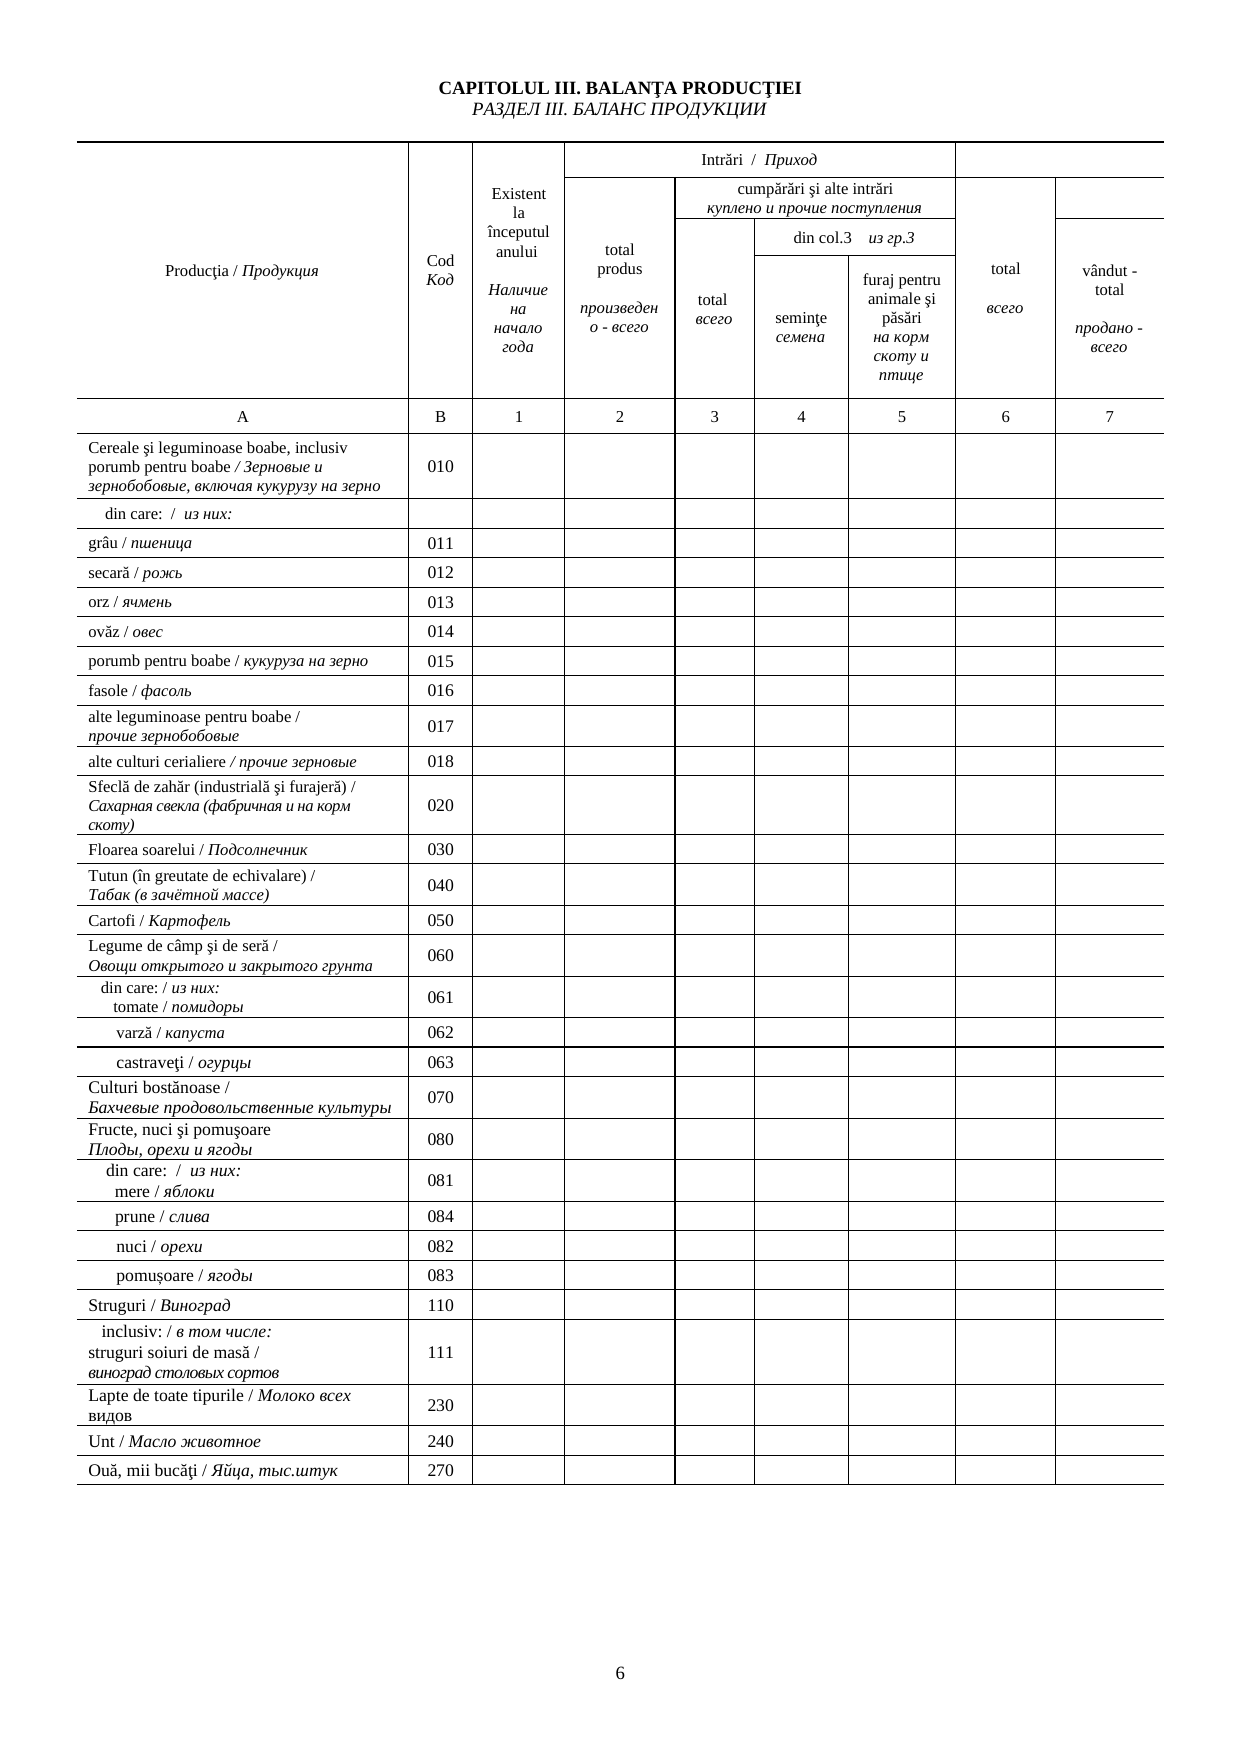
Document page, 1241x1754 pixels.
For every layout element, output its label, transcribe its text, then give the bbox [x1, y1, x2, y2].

table_cell [1056, 1119, 1163, 1159]
table_cell total всего [956, 178, 1055, 398]
table_cell [849, 906, 955, 934]
table_cell [1056, 776, 1163, 834]
table_cell furaj pentru animale şi păsări на корм скоту и птице [849, 256, 955, 398]
table_cell [565, 977, 674, 1017]
table_cell [755, 1048, 848, 1076]
table_cell [676, 776, 754, 834]
table_header Producţia / Продукция [77, 143, 408, 398]
table_cell [1056, 906, 1163, 934]
table_cell 013 [409, 588, 472, 616]
table_cell Struguri / Виноград [77, 1290, 408, 1319]
table_cell [956, 676, 1055, 704]
table_cell [755, 906, 848, 934]
table_cell [473, 1077, 564, 1117]
table_cell [565, 1231, 674, 1260]
table_cell orz / ячмень [77, 588, 408, 616]
table_cell [956, 558, 1055, 587]
table_cell [473, 1261, 564, 1289]
table_cell [676, 706, 754, 746]
table_cell [676, 977, 754, 1017]
table_cell [473, 647, 564, 675]
table_cell [473, 1456, 564, 1484]
table_cell [565, 935, 674, 976]
table_cell prune / слива [77, 1202, 408, 1230]
table_cell [1056, 1426, 1163, 1455]
table_cell [473, 1119, 564, 1159]
table_cell B [409, 399, 472, 433]
table_cell [956, 1261, 1055, 1289]
table_cell [565, 1160, 674, 1201]
table_cell 230 [409, 1385, 472, 1425]
table_cell [849, 776, 955, 834]
table_cell 062 [409, 1018, 472, 1046]
table_cell [473, 935, 564, 976]
table_cell [1056, 1018, 1163, 1046]
table_cell [676, 529, 754, 557]
table_cell [1056, 1231, 1163, 1260]
table_cell vândut - total продано - всего [1056, 219, 1163, 398]
table_cell [676, 1290, 754, 1319]
table_cell [565, 647, 674, 675]
table_cell [849, 1456, 955, 1484]
table_cell [1056, 1077, 1163, 1117]
table_cell 1 [473, 399, 564, 433]
table_cell [565, 906, 674, 934]
table_cell [755, 1018, 848, 1046]
table_cell [676, 1261, 754, 1289]
table_cell [956, 1202, 1055, 1230]
table_cell [565, 1018, 674, 1046]
table_cell [755, 499, 848, 528]
table_cell 063 [409, 1048, 472, 1076]
table_cell 012 [409, 558, 472, 587]
table_cell [565, 776, 674, 834]
table_cell [849, 977, 955, 1017]
table_cell [676, 434, 754, 498]
table_cell ovăz / овес [77, 617, 408, 646]
table_cell secară / pожь [77, 558, 408, 587]
table_cell [956, 906, 1055, 934]
table_cell [565, 558, 674, 587]
table_cell 111 [409, 1320, 472, 1384]
table_cell [849, 676, 955, 704]
table_cell [849, 1202, 955, 1230]
table_cell alte culturi cerialiere / прочие зерновые [77, 747, 408, 775]
table_cell [565, 1385, 674, 1425]
table_cell seminţe семена [755, 256, 848, 398]
text CAPITOLUL III. BALANŢA PRODUCŢIEI [77, 77, 1163, 98]
table_cell [565, 1119, 674, 1159]
table_cell 4 [755, 399, 848, 433]
table_cell [755, 588, 848, 616]
table_cell A [77, 399, 408, 433]
table_cell [956, 647, 1055, 675]
table_cell [473, 529, 564, 557]
table_cell 083 [409, 1261, 472, 1289]
table_cell [755, 1290, 848, 1319]
table_cell [755, 835, 848, 863]
table_cell [473, 617, 564, 646]
table_cell [565, 1077, 674, 1117]
table_cell [956, 747, 1055, 775]
table_cell [565, 499, 674, 528]
table_cell [676, 935, 754, 976]
table_cell [755, 1456, 848, 1484]
table_cell [1056, 1385, 1163, 1425]
table_cell [755, 1261, 848, 1289]
table_cell 040 [409, 864, 472, 905]
table_cell [755, 935, 848, 976]
table_cell Fructe, nuci şi pomuşoare Плоды, орехи и ягоды [77, 1119, 408, 1159]
table_cell [473, 499, 564, 528]
table_cell [849, 1077, 955, 1117]
table_cell 014 [409, 617, 472, 646]
table_cell Unt / Масло животное [77, 1426, 408, 1455]
table_cell [1056, 706, 1163, 746]
table_cell total produs произведено - всего [565, 178, 674, 398]
table_cell [676, 906, 754, 934]
table_cell [849, 1018, 955, 1046]
table_cell [409, 499, 472, 528]
table_cell [956, 1385, 1055, 1425]
table_cell 016 [409, 676, 472, 704]
table_cell [565, 1456, 674, 1484]
table_cell [849, 1426, 955, 1455]
table_cell 010 [409, 434, 472, 498]
table_cell [956, 1456, 1055, 1484]
table_cell [676, 617, 754, 646]
table_cell [473, 835, 564, 863]
table_cell 020 [409, 776, 472, 834]
table_cell [676, 864, 754, 905]
table_cell [956, 706, 1055, 746]
table_cell inclusiv: / в том числе: struguri soiuri de masă / виноград столовых сортов [77, 1320, 408, 1384]
table_cell alte leguminoase pentru boabe / прочие зернобобовые [77, 706, 408, 746]
table_cell [849, 706, 955, 746]
table_cell 270 [409, 1456, 472, 1484]
table_cell [1056, 864, 1163, 905]
table_cell 5 [849, 399, 955, 433]
table_cell nuci / орехи [77, 1231, 408, 1260]
table_cell [676, 1320, 754, 1384]
table_cell [849, 499, 955, 528]
table_cell [956, 977, 1055, 1017]
table_cell castraveţi / огурцы [77, 1048, 408, 1076]
table_cell [956, 1119, 1055, 1159]
table_cell Floarea soarelui / Подсолнечник [77, 835, 408, 863]
table_cell [1056, 434, 1163, 498]
table_cell [676, 1160, 754, 1201]
table_cell [473, 706, 564, 746]
table_cell [473, 977, 564, 1017]
table_cell [1056, 1290, 1163, 1319]
table_cell [849, 935, 955, 976]
table_cell [473, 588, 564, 616]
table_cell [1056, 835, 1163, 863]
table_cell [676, 676, 754, 704]
table_cell [1056, 529, 1163, 557]
table_cell [676, 1385, 754, 1425]
table_cell [1056, 1202, 1163, 1230]
table_cell [956, 529, 1055, 557]
table_cell [1056, 1456, 1163, 1484]
table_cell [755, 1320, 848, 1384]
table_cell [676, 1018, 754, 1046]
table_cell [849, 747, 955, 775]
table_cell [849, 1231, 955, 1260]
table_cell [956, 1231, 1055, 1260]
table_cell Culturi bostănoase / Бахчевые продовольственные культуры [77, 1077, 408, 1117]
table_cell [849, 617, 955, 646]
table_cell [849, 1119, 955, 1159]
table_cell [676, 499, 754, 528]
table_cell [956, 499, 1055, 528]
table_cell 081 [409, 1160, 472, 1201]
table_cell [956, 776, 1055, 834]
table_cell 030 [409, 835, 472, 863]
table_cell [565, 434, 674, 498]
table_cell [1056, 1320, 1163, 1384]
table_cell [473, 1320, 564, 1384]
table_cell [1056, 977, 1163, 1017]
table_cell [755, 706, 848, 746]
table_cell 060 [409, 935, 472, 976]
table_cell varză / капуста [77, 1018, 408, 1046]
table_cell [956, 835, 1055, 863]
table_cell [849, 1160, 955, 1201]
table_cell [473, 1048, 564, 1076]
table_cell [755, 1426, 848, 1455]
table_cell 2 [565, 399, 674, 433]
table_cell [473, 1290, 564, 1319]
table_cell din col.3 из гр.3 [755, 219, 955, 255]
table_cell [565, 617, 674, 646]
table_cell [849, 864, 955, 905]
table_cell [473, 1231, 564, 1260]
table_cell [473, 434, 564, 498]
table_cell fasole / фасоль [77, 676, 408, 704]
table_cell [565, 529, 674, 557]
table_cell Legume de câmp şi de seră / Овощи открытого и закрытого грунта [77, 935, 408, 976]
table_cell [956, 1018, 1055, 1046]
table_cell [755, 747, 848, 775]
table_cell 3 [676, 399, 754, 433]
table_cell [565, 864, 674, 905]
table_cell [473, 906, 564, 934]
table_cell [565, 835, 674, 863]
table_cell [755, 1385, 848, 1425]
table_cell [755, 776, 848, 834]
table_cell din care: / из них: [77, 499, 408, 528]
table_cell [565, 706, 674, 746]
table_cell cumpărări şi alte intrări куплено и прочие поступления [676, 178, 955, 218]
table_cell 061 [409, 977, 472, 1017]
table_cell Cartofi / Картофель [77, 906, 408, 934]
table_cell Cereale şi leguminoase boabe, inclusiv porumb pentru boabe / Зерновые и зернобобовые, включая кукурузу на зерно [77, 434, 408, 498]
table_cell [565, 676, 674, 704]
table_header Existent la începutul anului Наличие на начало года [473, 143, 564, 398]
table_cell 015 [409, 647, 472, 675]
table_cell [676, 647, 754, 675]
table_cell [755, 558, 848, 587]
table_cell [755, 864, 848, 905]
table_cell [956, 588, 1055, 616]
table_cell 082 [409, 1231, 472, 1260]
table_cell [755, 617, 848, 646]
table_cell [676, 1231, 754, 1260]
table_cell [956, 864, 1055, 905]
table_cell 084 [409, 1202, 472, 1230]
table_cell [755, 676, 848, 704]
table_cell [676, 588, 754, 616]
table_cell Tutun (în greutate de echivalare) / Табак (в зачётной массе) [77, 864, 408, 905]
table_cell [676, 1119, 754, 1159]
table_cell 011 [409, 529, 472, 557]
table_cell [956, 1320, 1055, 1384]
table_cell [676, 747, 754, 775]
table_cell [565, 1048, 674, 1076]
table_cell [956, 935, 1055, 976]
table_cell [956, 434, 1055, 498]
table_cell [1056, 1261, 1163, 1289]
table_cell [849, 434, 955, 498]
table_cell [755, 1231, 848, 1260]
table_cell [849, 558, 955, 587]
table_cell 070 [409, 1077, 472, 1117]
table_cell [676, 1077, 754, 1117]
table_cell 240 [409, 1426, 472, 1455]
table_cell [1056, 617, 1163, 646]
table_cell [473, 1202, 564, 1230]
table_cell [565, 1320, 674, 1384]
table_cell [676, 835, 754, 863]
table_cell [473, 1426, 564, 1455]
table_cell [755, 1160, 848, 1201]
table_cell [473, 776, 564, 834]
table_cell Sfeclă de zahăr (industrială şi furajeră) / Сахарная свекла (фабричная и на корм скоту) [77, 776, 408, 834]
table_cell 050 [409, 906, 472, 934]
table_cell [565, 1426, 674, 1455]
table_cell [755, 647, 848, 675]
table_cell [849, 1320, 955, 1384]
table_cell pomușoare / ягоды [77, 1261, 408, 1289]
table_cell [473, 1385, 564, 1425]
table_cell [676, 1048, 754, 1076]
table_cell [676, 558, 754, 587]
table_cell [849, 1385, 955, 1425]
table_cell [1056, 558, 1163, 587]
table_header Cod Код [409, 143, 472, 398]
table_cell din care: / из них: tomate / помидоры [77, 977, 408, 1017]
table_cell [849, 529, 955, 557]
table_cell [473, 864, 564, 905]
table_cell [565, 747, 674, 775]
table_header [956, 143, 1163, 177]
table_cell [956, 1290, 1055, 1319]
table_cell [755, 1077, 848, 1117]
table_cell [956, 1048, 1055, 1076]
table_cell [473, 676, 564, 704]
table_cell [1056, 1160, 1163, 1201]
table_cell [849, 835, 955, 863]
table_cell 080 [409, 1119, 472, 1159]
table_cell total всего [676, 219, 754, 398]
table_cell 110 [409, 1290, 472, 1319]
table_cell [1056, 747, 1163, 775]
table_cell porumb pentru boabe / кукуруза на зерно [77, 647, 408, 675]
table_cell [565, 588, 674, 616]
table_cell [676, 1426, 754, 1455]
table_cell [1056, 935, 1163, 976]
table_cell [565, 1261, 674, 1289]
table_cell [676, 1202, 754, 1230]
table_cell grâu / пшеница [77, 529, 408, 557]
table_cell [565, 1202, 674, 1230]
table_cell [755, 977, 848, 1017]
table_cell [1056, 647, 1163, 675]
table_cell [1056, 499, 1163, 528]
text РАЗДЕЛ III. БАЛАНС ПРОДУКЦИИ [77, 98, 1163, 120]
table_cell [755, 1119, 848, 1159]
table_cell [755, 1202, 848, 1230]
table_cell 017 [409, 706, 472, 746]
table_cell 018 [409, 747, 472, 775]
table_header Intrări / Приход [565, 143, 955, 177]
table_cell [1056, 588, 1163, 616]
table_cell [849, 647, 955, 675]
table_cell din care: / из них: mere / яблоки [77, 1160, 408, 1201]
table_cell [1056, 676, 1163, 704]
table_cell 6 [956, 399, 1055, 433]
table_cell [473, 558, 564, 587]
table_cell [956, 1160, 1055, 1201]
table_cell [849, 1290, 955, 1319]
table_cell [956, 617, 1055, 646]
table_cell 7 [1056, 399, 1163, 433]
table_cell [1056, 1048, 1163, 1076]
table_cell [676, 1456, 754, 1484]
table_cell [1056, 178, 1163, 218]
table_cell [849, 1048, 955, 1076]
table_cell [755, 529, 848, 557]
table_cell [473, 1018, 564, 1046]
table_cell Lapte de toate tipurile / Молоко всех видов [77, 1385, 408, 1425]
table_cell [473, 747, 564, 775]
table_cell [565, 1290, 674, 1319]
table_cell [956, 1426, 1055, 1455]
table_cell [755, 434, 848, 498]
table_cell Ouă, mii bucăţi / Яйца, тыс.штук [77, 1456, 408, 1484]
table_cell [849, 1261, 955, 1289]
table_cell [849, 588, 955, 616]
table_cell [473, 1160, 564, 1201]
table_cell [956, 1077, 1055, 1117]
